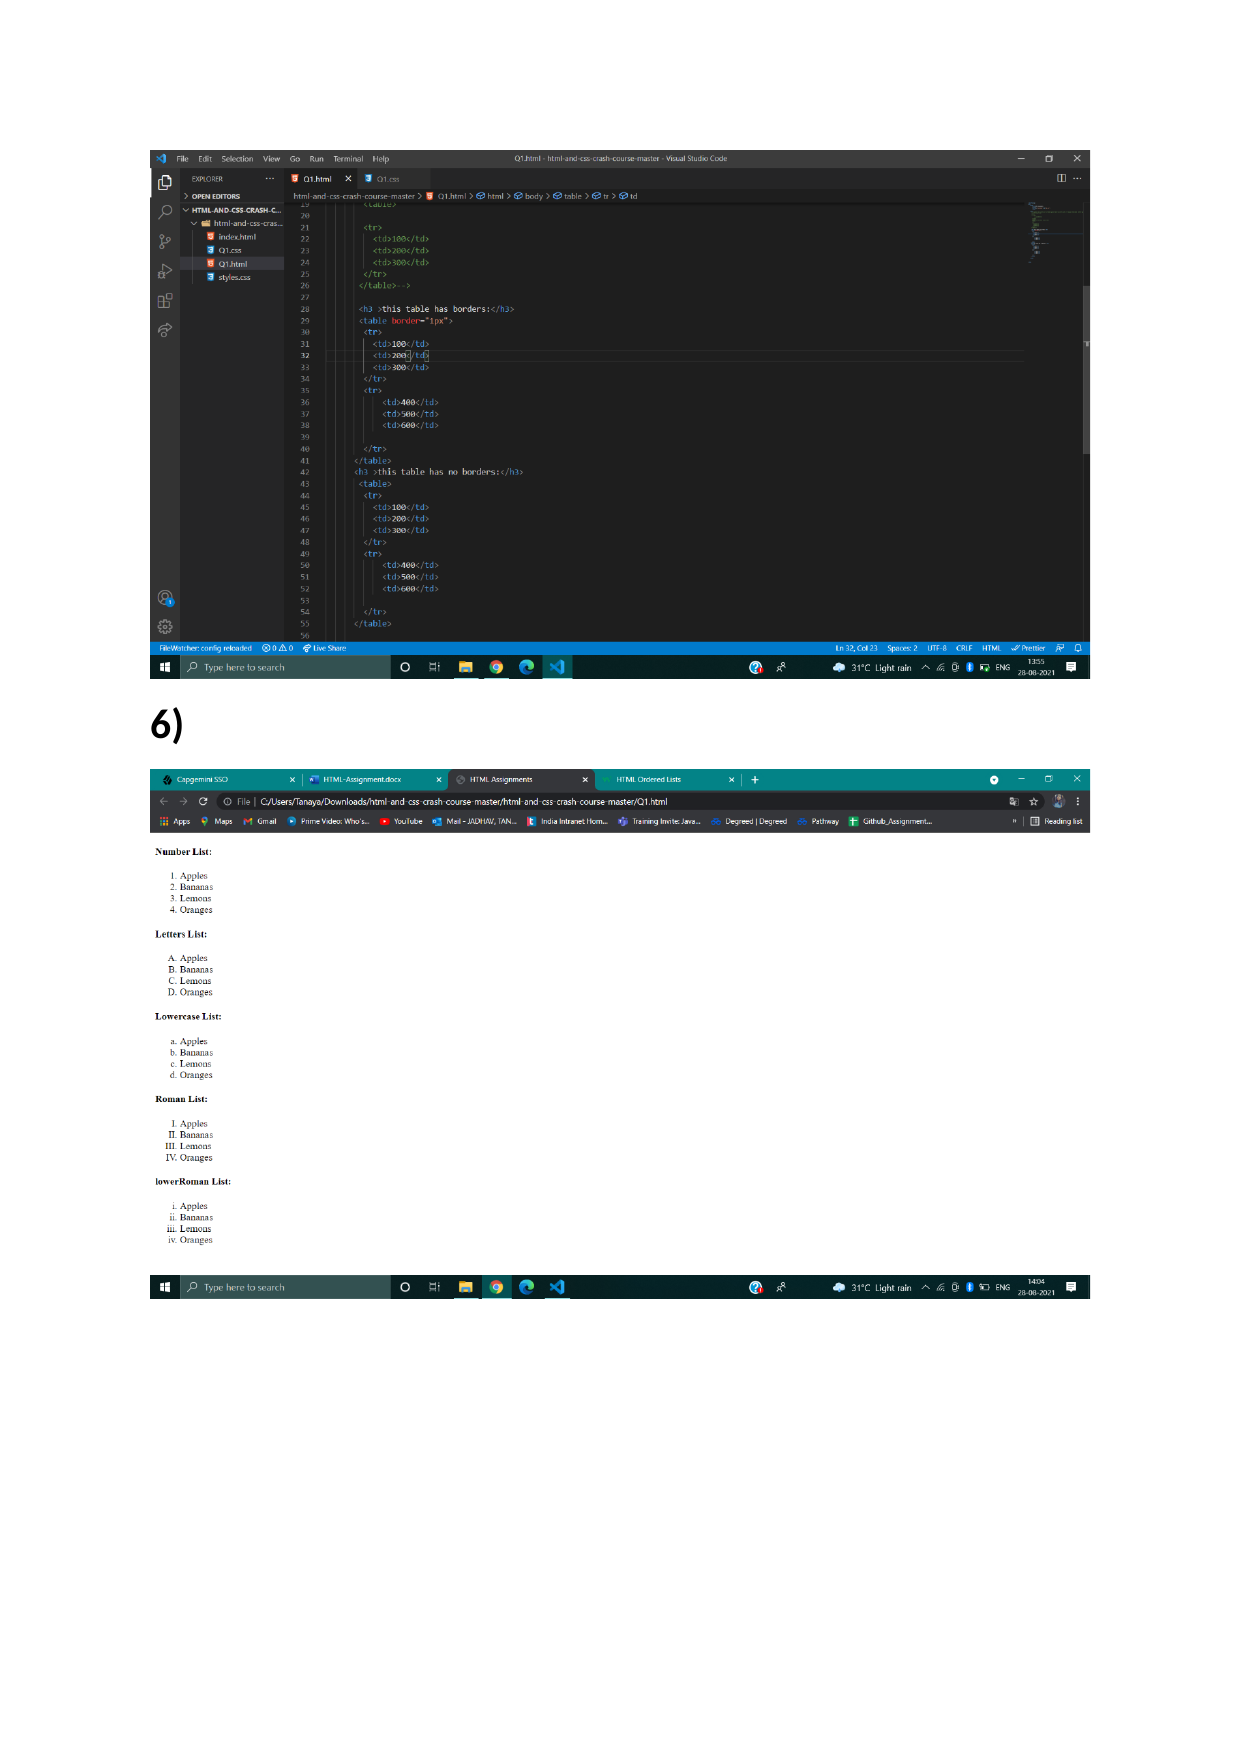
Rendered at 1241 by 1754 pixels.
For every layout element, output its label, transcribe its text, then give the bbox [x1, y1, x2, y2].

picture [150, 150, 1091, 679]
picture [150, 769, 1091, 1299]
text 6) [150, 698, 1090, 748]
